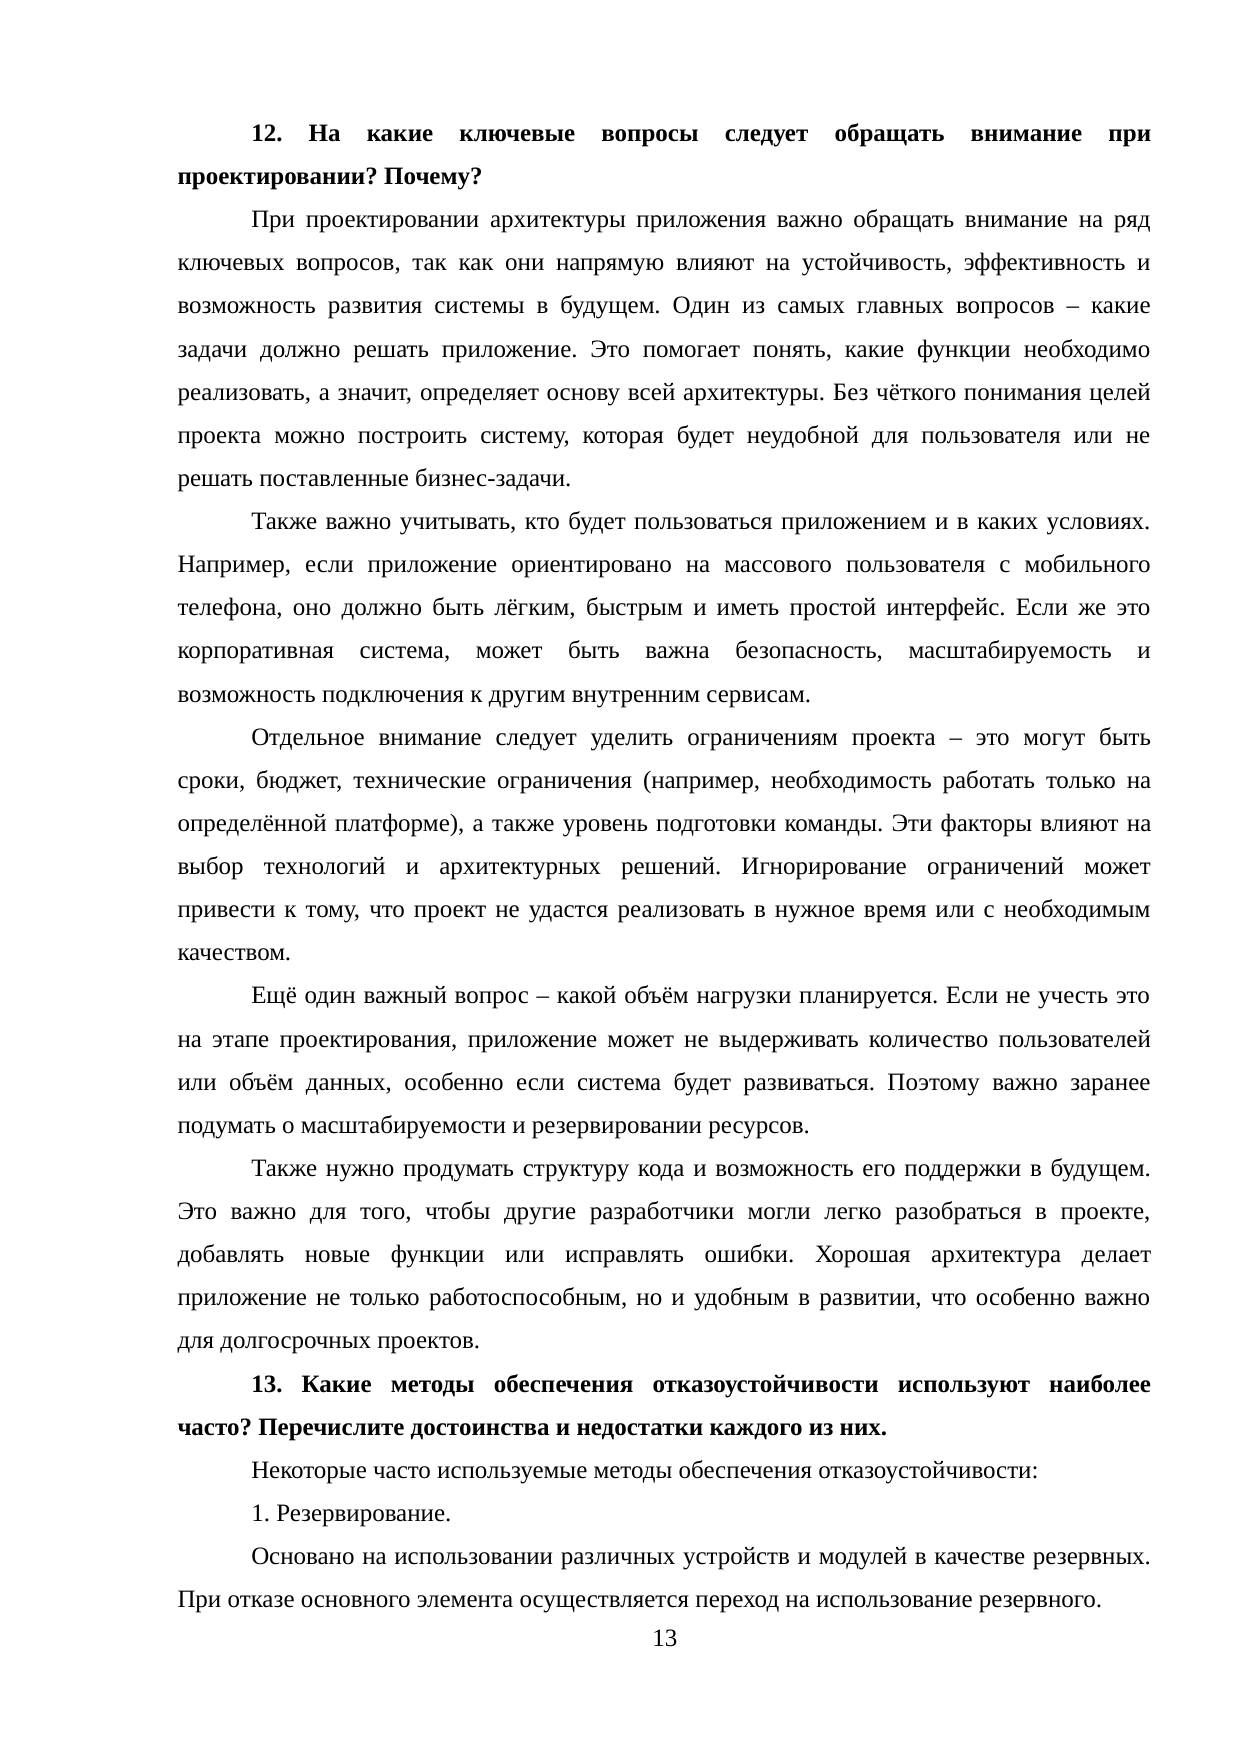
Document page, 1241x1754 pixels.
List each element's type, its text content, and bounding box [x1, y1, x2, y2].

text Отдельное внимание следует уделить ограничениям проекта – это могут быть сроки, бюджет, технические ограничения (например, необходимость работать только на определённой платформе), а также уровень подготовки команды. Эти факторы влияют на выбор технологий и архитектурных решений. Игнорирование ограничений может привести к тому, что проект не удастся реализовать в нужное время или с необходимым качеством. [177, 722, 1152, 966]
text Ещё один важный вопрос – какой объём нагрузки планируется. Если не учесть это на этапе проектирования, приложение может не выдерживать количество пользователей или объём данных, особенно если система будет развиваться. Поэтому важно заранее подумать о масштабируемости и резервировании ресурсов. [177, 981, 1152, 1139]
text 1. Резервирование. [177, 1498, 1152, 1527]
text Также нужно продумать структуру кода и возможность его поддержки в будущем. Это важно для того, чтобы другие разработчики могли легко разобраться в проекте, добавлять новые функции или исправлять ошибки. Хорошая архитектура делает приложение не только работоспособным, но и удобным в развитии, что особенно важно для долгосрочных проектов. [177, 1153, 1152, 1354]
text Некоторые часто используемые методы обеспечения отказоустойчивости: [177, 1455, 1152, 1484]
text Основано на использовании различных устройств и модулей в качестве резервных. При отказе основного элемента осуществляется переход на использование резервного. [177, 1541, 1152, 1613]
text 12. На какие ключевые вопросы следует обращать внимание при проектировании? Почему? [177, 118, 1152, 190]
text Также важно учитывать, кто будет пользоваться приложением и в каких условиях. Например, если приложение ориентировано на массового пользователя с мобильного телефона, оно должно быть лёгким, быстрым и иметь простой интерфейс. Если же это корпоративная система, может быть важна безопасность, масштабируемость и возможность подключения к другим внутренним сервисам. [177, 506, 1152, 707]
text 13. Какие методы обеспечения отказоустойчивости используют наиболее часто? Перечислите достоинства и недостатки каждого из них. [177, 1369, 1152, 1441]
text При проектировании архитектуры приложения важно обращать внимание на ряд ключевых вопросов, так как они напрямую влияют на устойчивость, эффективность и возможность развития системы в будущем. Один из самых главных вопросов – какие задачи должно решать приложение. Это помогает понять, какие функции необходимо реализовать, а значит, определяет основу всей архитектуры. Без чёткого понимания целей проекта можно построить систему, которая будет неудобной для пользователя или не решать поставленные бизнес-задачи. [177, 204, 1152, 492]
